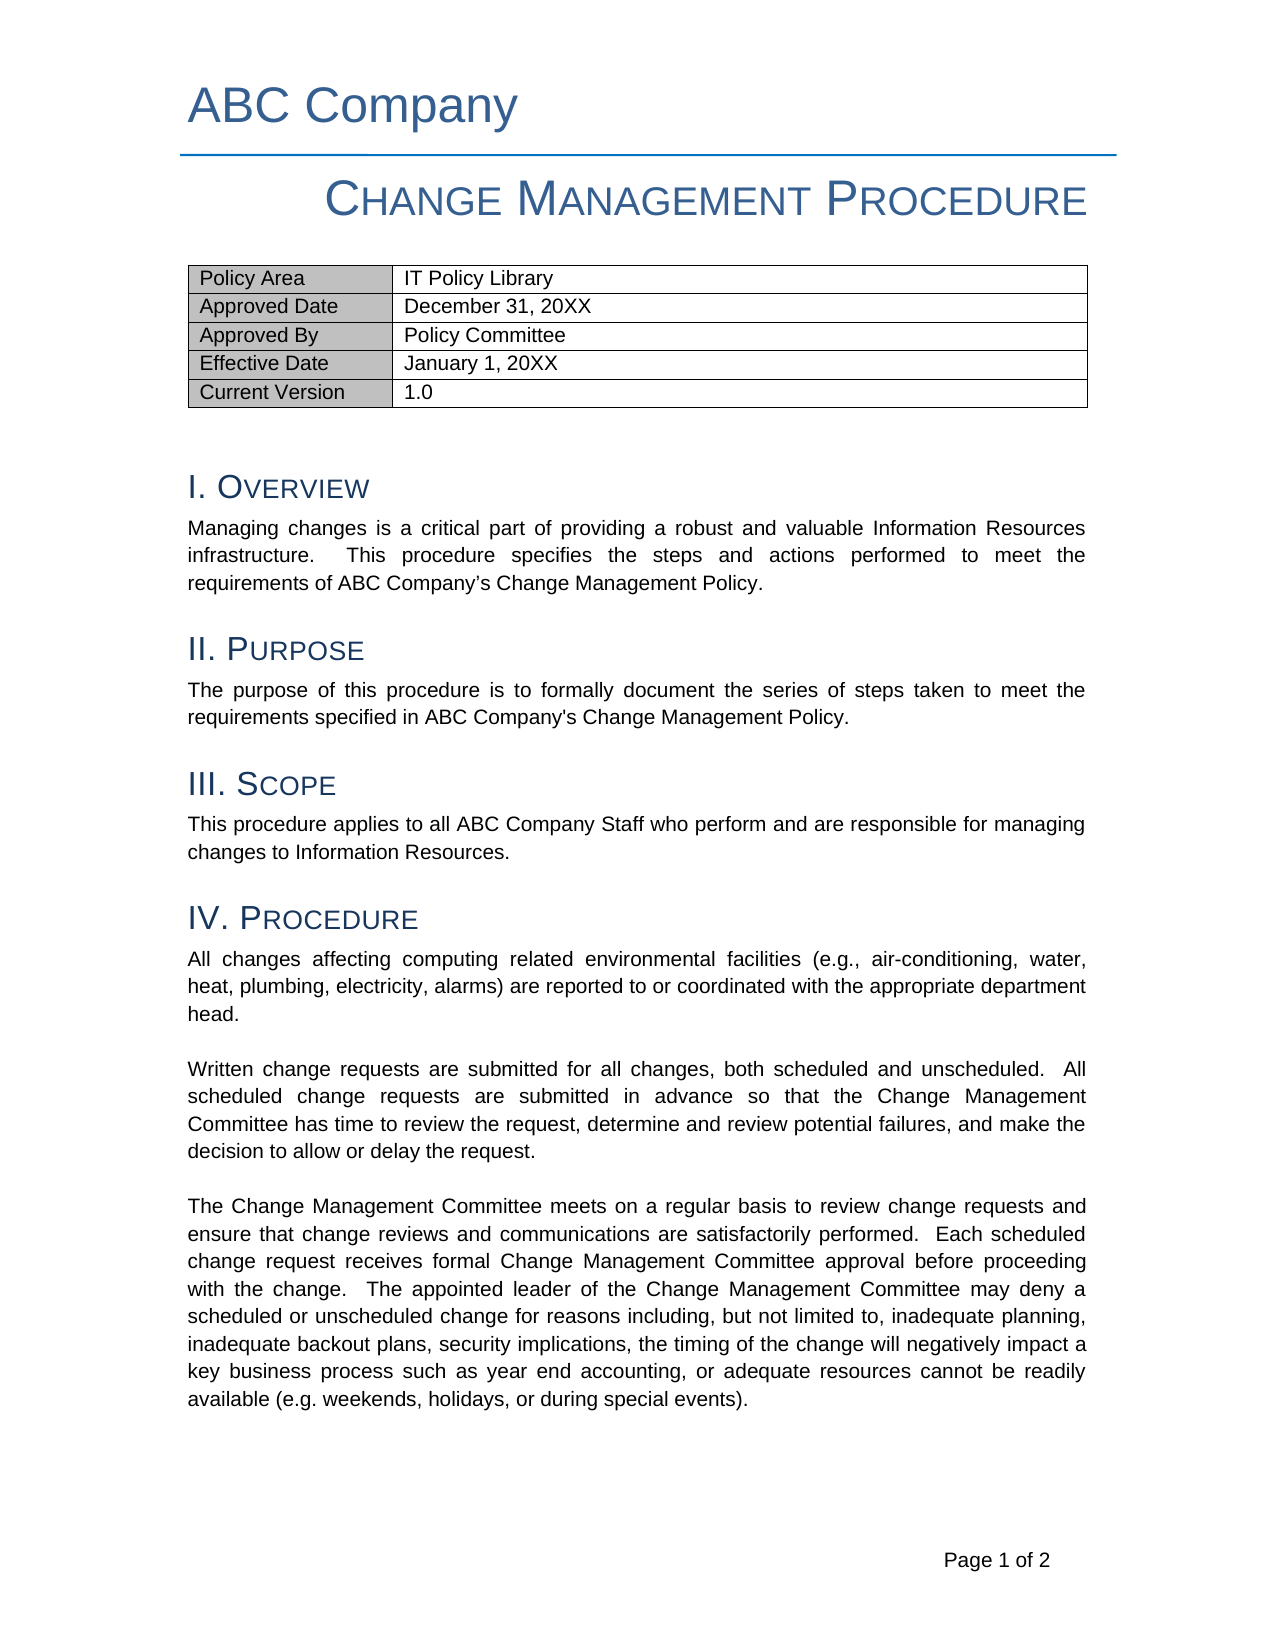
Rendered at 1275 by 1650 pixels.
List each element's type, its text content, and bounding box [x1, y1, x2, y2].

table_cell Approved Date [189, 294, 392, 322]
table_cell December 31, 20XX [393, 294, 1087, 322]
table_cell Effective Date [189, 351, 392, 379]
title Change Management Procedure [187, 168, 1087, 226]
table_cell Approved By [189, 323, 392, 350]
subtitle II. Purpose [187, 629, 1087, 668]
subtitle IV. Procedure [187, 898, 1087, 937]
table_cell January 1, 20XX [393, 351, 1087, 379]
text The Change Management Committee meets on a regular basis to review change requests and ensure that change reviews and communications are satisfactorily performed. Each scheduled change request receives formal Change Management Committee approval before proceeding with the change. The appointed leader of the Change Management Committee may deny a scheduled or unscheduled change for reasons including, but not limited to, inadequate planning, inadequate backout plans, security implications, the timing of the change will negatively impact a key business process such as year end accounting, or adequate resources cannot be readily available (e.g. weekends, holidays, or during special events). [187, 1194, 1087, 1411]
text All changes affecting computing related environmental facilities (e.g., air-conditioning, water, heat, plumbing, electricity, alarms) are reported to or coordinated with the appropriate department head. [187, 947, 1087, 1026]
subtitle I. Overview [187, 467, 1087, 506]
text Managing changes is a critical part of providing a robust and valuable Information Resources infrastructure. This procedure specifies the steps and actions performed to meet the requirements of ABC Company’s Change Management Policy. [187, 515, 1087, 594]
text This procedure applies to all ABC Company Staff who perform and are responsible for managing changes to Information Resources. [187, 812, 1087, 863]
text Written change requests are submitted for all changes, both scheduled and unscheduled. All scheduled change requests are submitted in advance so that the Change Management Committee has time to review the request, determine and review potential failures, and make the decision to allow or delay the request. [187, 1057, 1087, 1163]
table_cell Current Version [189, 380, 392, 407]
table_cell Policy Committee [393, 323, 1087, 350]
subtitle III. Scope [187, 764, 1087, 802]
text The purpose of this procedure is to formally document the series of steps taken to meet the requirements specified in ABC Company's Change Management Policy. [187, 677, 1087, 729]
table_cell 1.0 [393, 380, 1087, 407]
table_header IT Policy Library [393, 266, 1087, 293]
table_header Policy Area [189, 266, 392, 293]
